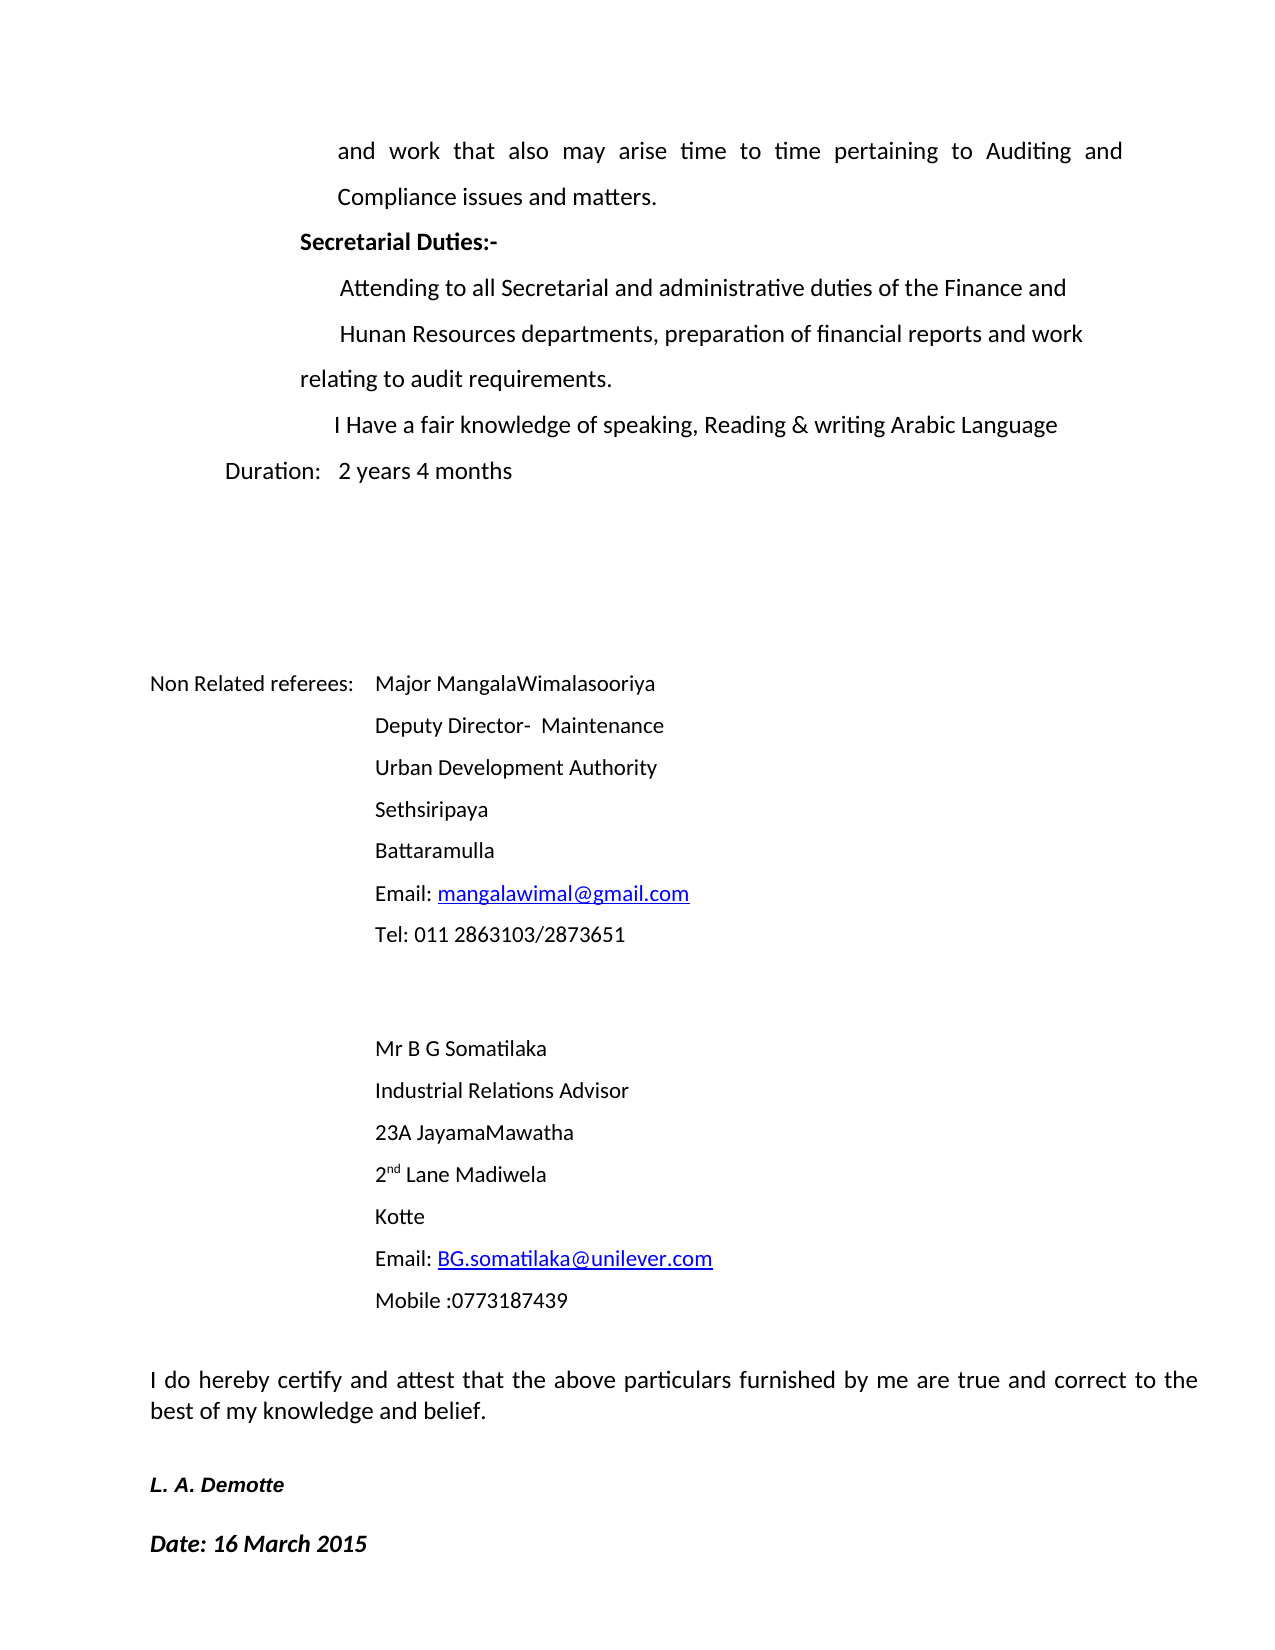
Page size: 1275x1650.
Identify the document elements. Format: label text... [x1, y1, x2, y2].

text Mr B G Somatilaka [300, 1034, 1125, 1062]
text Duration: 2 years 4 months [150, 455, 1125, 486]
text Urban Development Authority [150, 753, 1125, 781]
text Sethsiripaya [150, 795, 1125, 823]
text Secretarial Duties:- [300, 226, 1125, 257]
text I do hereby certify and attest that the above particulars furnished by me are true and correct to the best of my knowledge and belief. [150, 1364, 1200, 1425]
text Email: mangalawimal@gmail.com [150, 879, 1125, 907]
text Email: BG.somatilaka@unilever.com [300, 1244, 1125, 1272]
text Kotte [300, 1202, 1125, 1230]
text relating to audit requirements. [300, 364, 1125, 394]
text Battaramulla [150, 837, 1125, 865]
text Date: 16 March 2015 [150, 1528, 1125, 1558]
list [337, 135, 1125, 211]
text Deputy Director- Maintenance [150, 711, 1125, 739]
text Hunan Resources departments, preparation of financial reports and work [300, 318, 1125, 348]
text Tel: 011 2863103/2873651 [150, 921, 1125, 949]
text 2nd Lane Madiwela [150, 1160, 1125, 1188]
text Non Related referees: Major MangalaWimalasooriya [150, 669, 1125, 697]
text 23A JayamaMawatha [150, 1118, 1125, 1146]
text Attending to all Secretarial and administrative duties of the Finance and [300, 272, 1125, 303]
text I Have a fair knowledge of speaking, Reading & writing Arabic Language [300, 409, 1125, 440]
text Mobile :0773187439 [300, 1286, 1125, 1314]
text L. A. Demotte [150, 1473, 1125, 1497]
text Industrial Relations Advisor [150, 1076, 1125, 1104]
